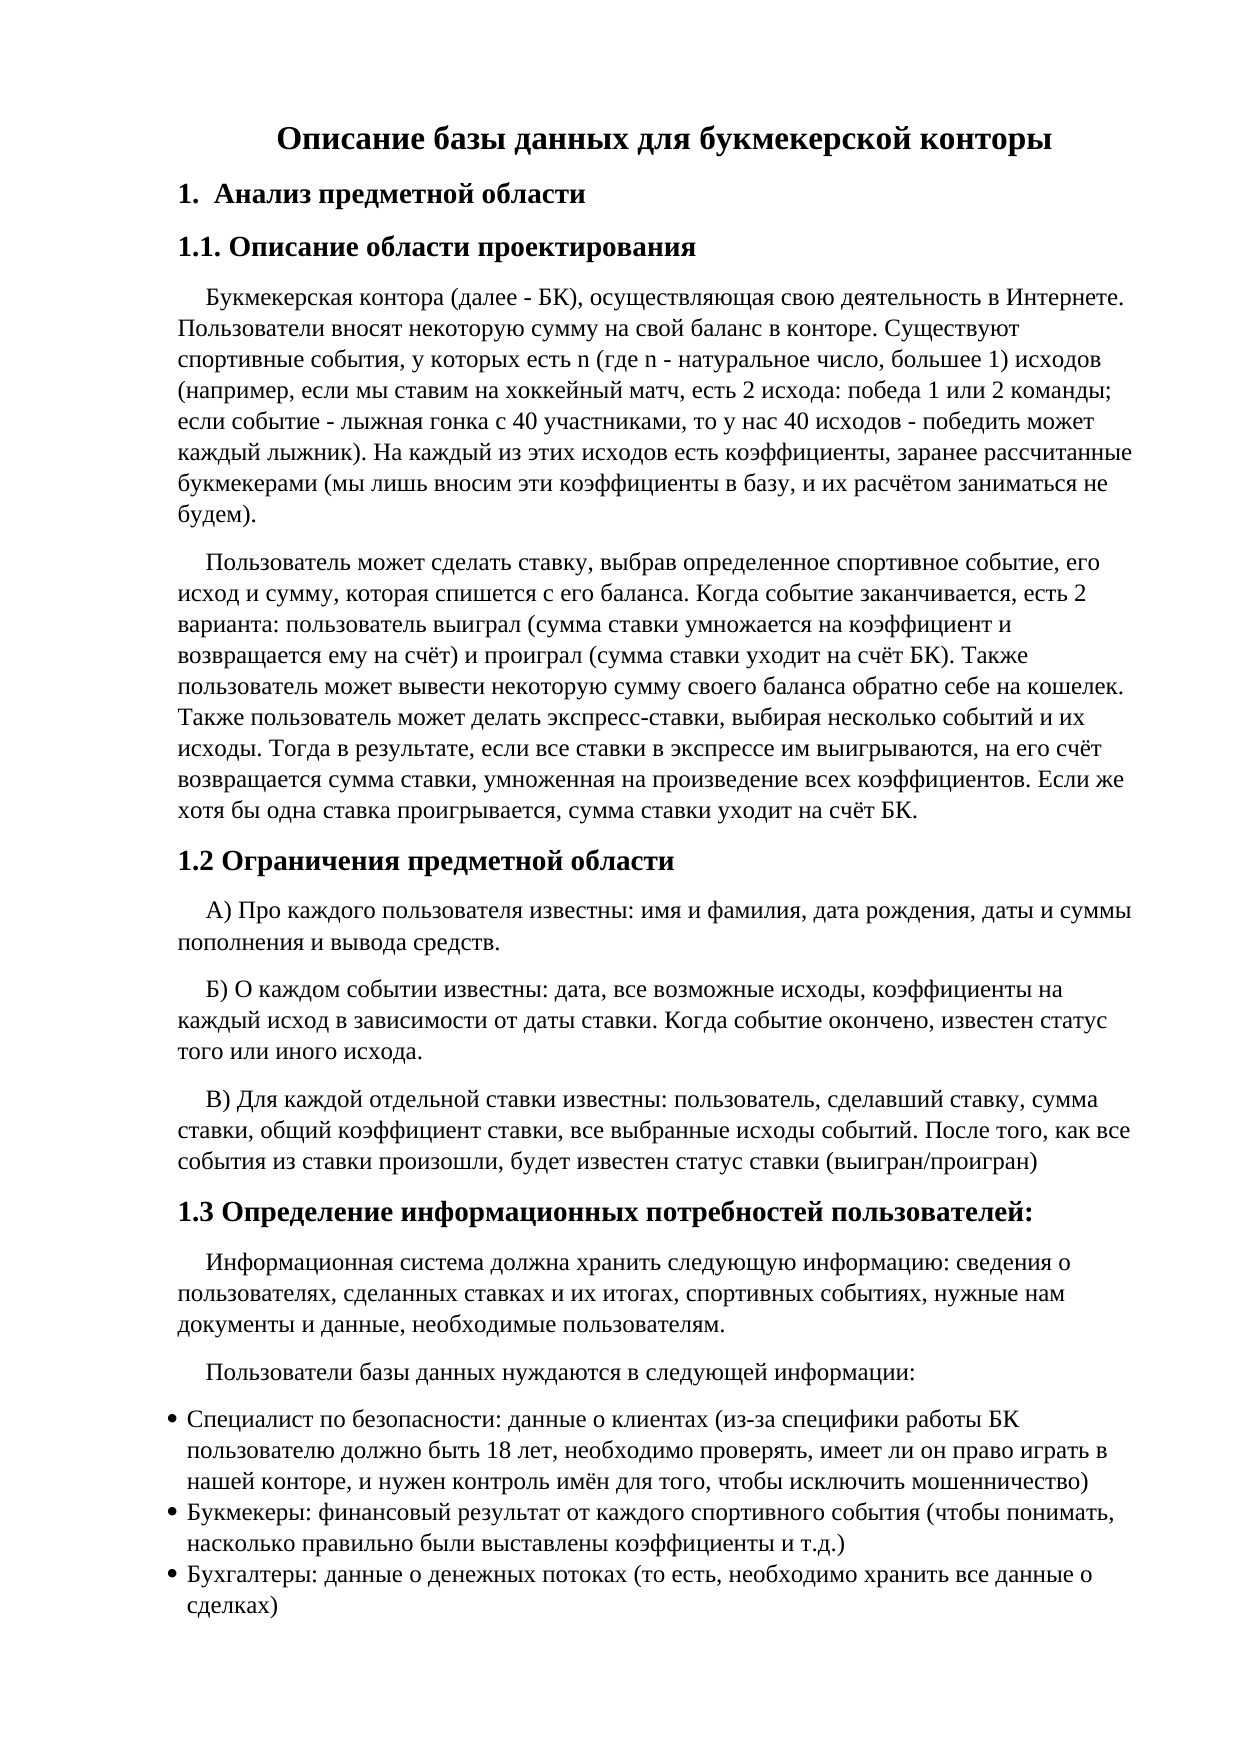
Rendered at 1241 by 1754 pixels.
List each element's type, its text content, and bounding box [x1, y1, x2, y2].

text Информационная система должна хранить следующую информацию: сведения о пользователях, сделанных ставках и их итогах, спортивных событиях, нужные нам документы и данные, необходимые пользователям. [177, 1247, 1152, 1338]
text А) Про каждого пользователя известны: имя и фамилия, дата рождения, даты и суммы пополнения и вывода средств. [177, 896, 1152, 955]
list Бухгалтеры: данные о денежных потоках (то есть, необходимо хранить все данные о сделках) [168, 1559, 1152, 1619]
text Пользователь может сделать ставку, выбрав определенное спортивное событие, его исход и сумму, которая спишется с его баланса. Когда событие заканчивается, есть 2 варианта: пользователь выиграл (сумма ставки умножается на коэффициент и возвращается ему на счёт) и проиграл (сумма ставки уходит на счёт БК). Также пользователь может вывести некоторую сумму своего баланса обратно себе на кошелек. Также пользователь может делать экспресс-ставки, выбирая несколько событий и их исходы. Тогда в результате, если все ставки в экспрессе им выигрываются, на его счёт возвращается сумма ставки, умноженная на произведение всех коэффициентов. Если же хотя бы одна ставка проигрывается, сумма ставки уходит на счёт БК. [177, 547, 1152, 824]
text В) Для каждой отдельной ставки известны: пользователь, сделавший ставку, сумма ставки, общий коэффициент ставки, все выбранные исходы событий. После того, как все события из ставки произошли, будет известен статус ставки (выигран/проигран) [177, 1084, 1152, 1175]
text 1.1. Описание области проектирования [177, 229, 1152, 262]
text Описание базы данных для букмекерской конторы [177, 118, 1152, 156]
text 1.2 Ограничения предметной области [177, 843, 1152, 876]
text Букмекерская контора (далее - БК), осуществляющая свою деятельность в Интернете. Пользователи вносят некоторую сумму на свой баланс в конторе. Существуют спортивные события, у которых есть n (где n - натуральное число, большее 1) исходов (например, если мы ставим на хоккейный матч, есть 2 исхода: победа 1 или 2 команды; если событие - лыжная гонка с 40 участниками, то у нас 40 исходов - победить может каждый лыжник). На каждый из этих исходов есть коэффициенты, заранее рассчитанные букмекерами (мы лишь вносим эти коэффициенты в базу, и их расчётом заниматься не будем). [177, 282, 1152, 528]
text Б) О каждом событии известны: дата, все возможные исходы, коэффициенты на каждый исход в зависимости от даты ставки. Когда событие окончено, известен статус того или иного исхода. [177, 974, 1152, 1065]
text Пользователи базы данных нуждаются в следующей информации: [177, 1357, 1152, 1385]
list Букмекеры: финансовый результат от каждого спортивного события (чтобы понимать, насколько правильно были выставлены коэффициенты и т.д.) [168, 1497, 1152, 1557]
text 1.3 Определение информационных потребностей пользователей: [177, 1194, 1152, 1227]
text 1. Анализ предметной области [177, 176, 1152, 210]
list Специалист по безопасности: данные о клиентах (из-за специфики работы БК пользователю должно быть 18 лет, необходимо проверять, имеет ли он право играть в нашей конторе, и нужен контроль имён для того, чтобы исключить мошенничество) [168, 1404, 1152, 1495]
